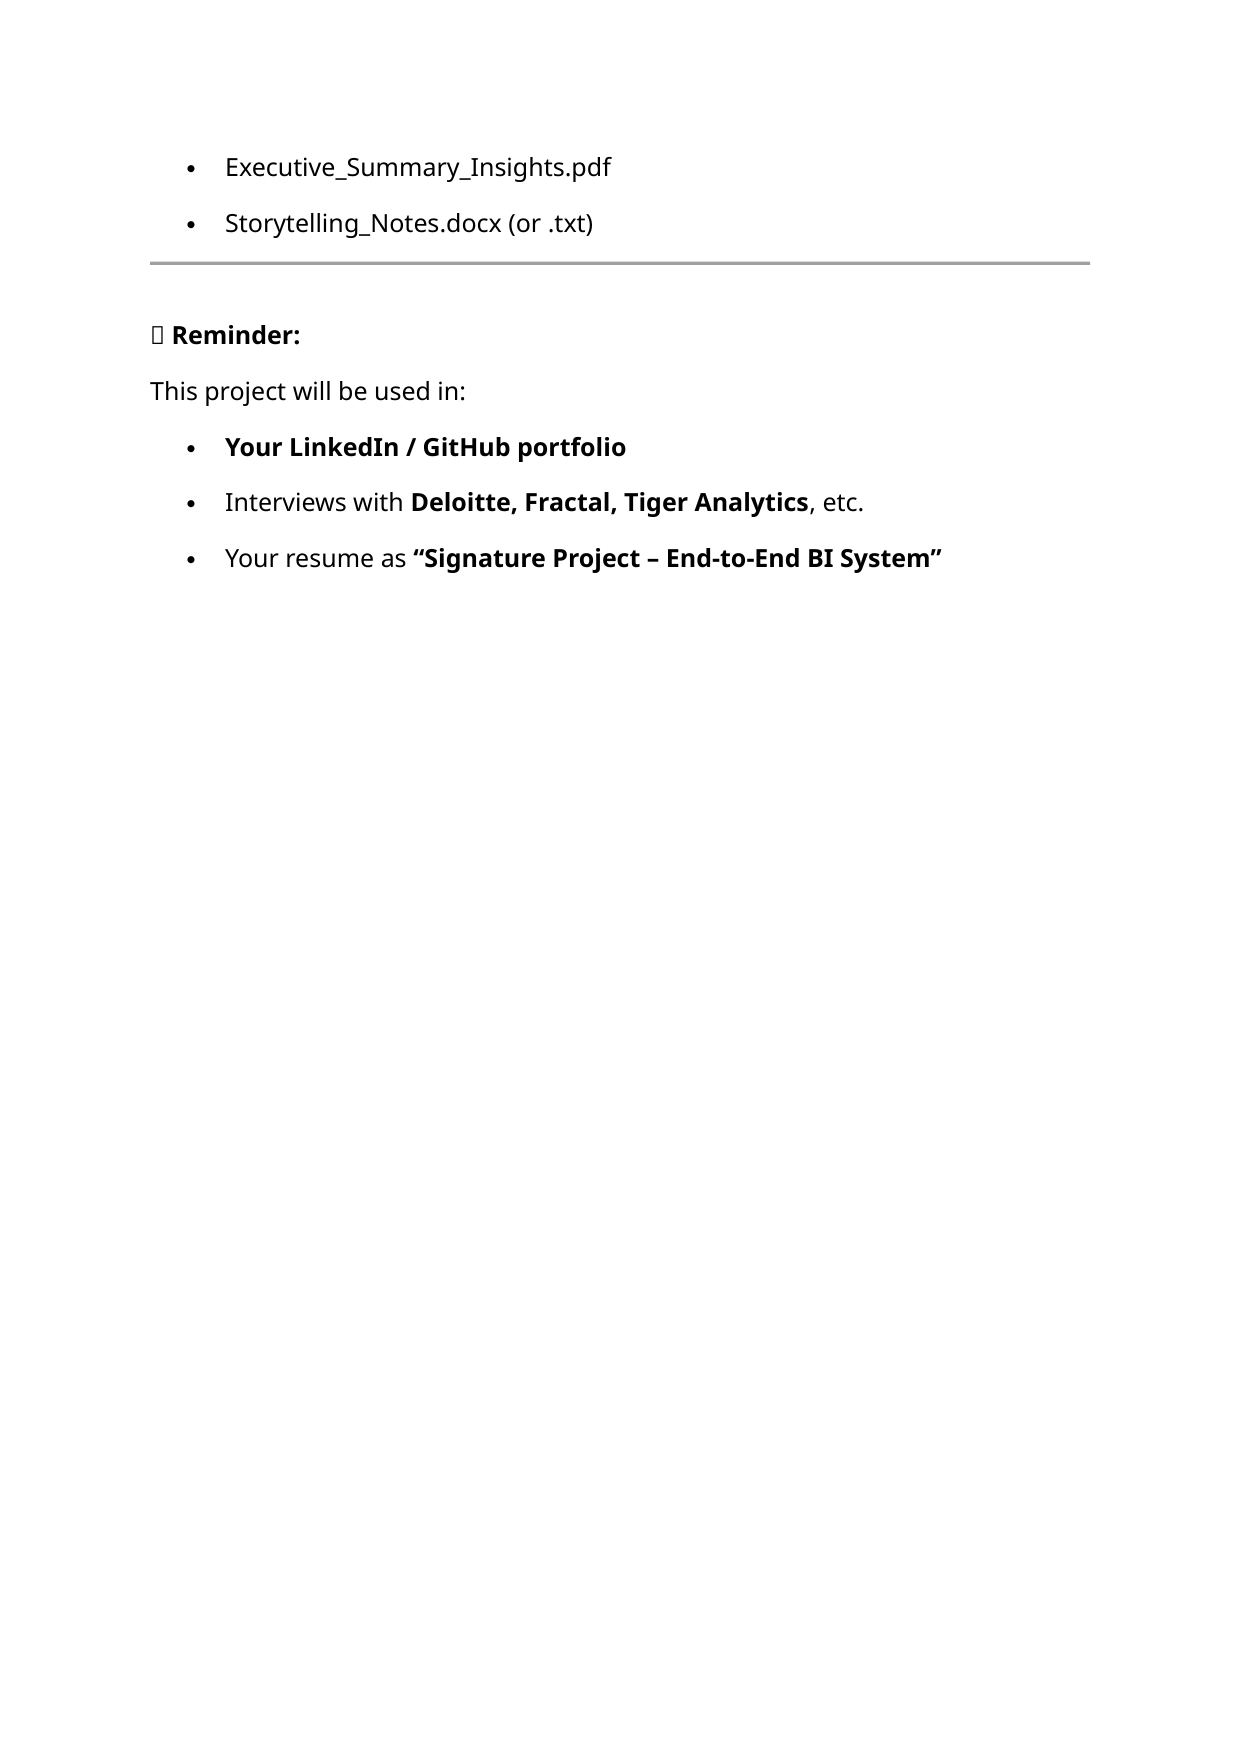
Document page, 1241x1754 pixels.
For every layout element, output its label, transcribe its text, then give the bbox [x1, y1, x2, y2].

text This project will be used in: [150, 373, 1090, 407]
list Executive_Summary_Insights.pdf [187, 150, 1090, 184]
text 🧠 Reminder: [150, 317, 1090, 352]
list Your resume as “Signature Project – End-to-End BI System” [187, 541, 1090, 575]
list Interviews with Deloitte, Fractal, Tiger Analytics, etc. [187, 485, 1090, 519]
list Storytelling_Notes.docx (or .txt) [187, 206, 1090, 240]
list Your LinkedIn / GitHub portfolio [187, 429, 1090, 463]
